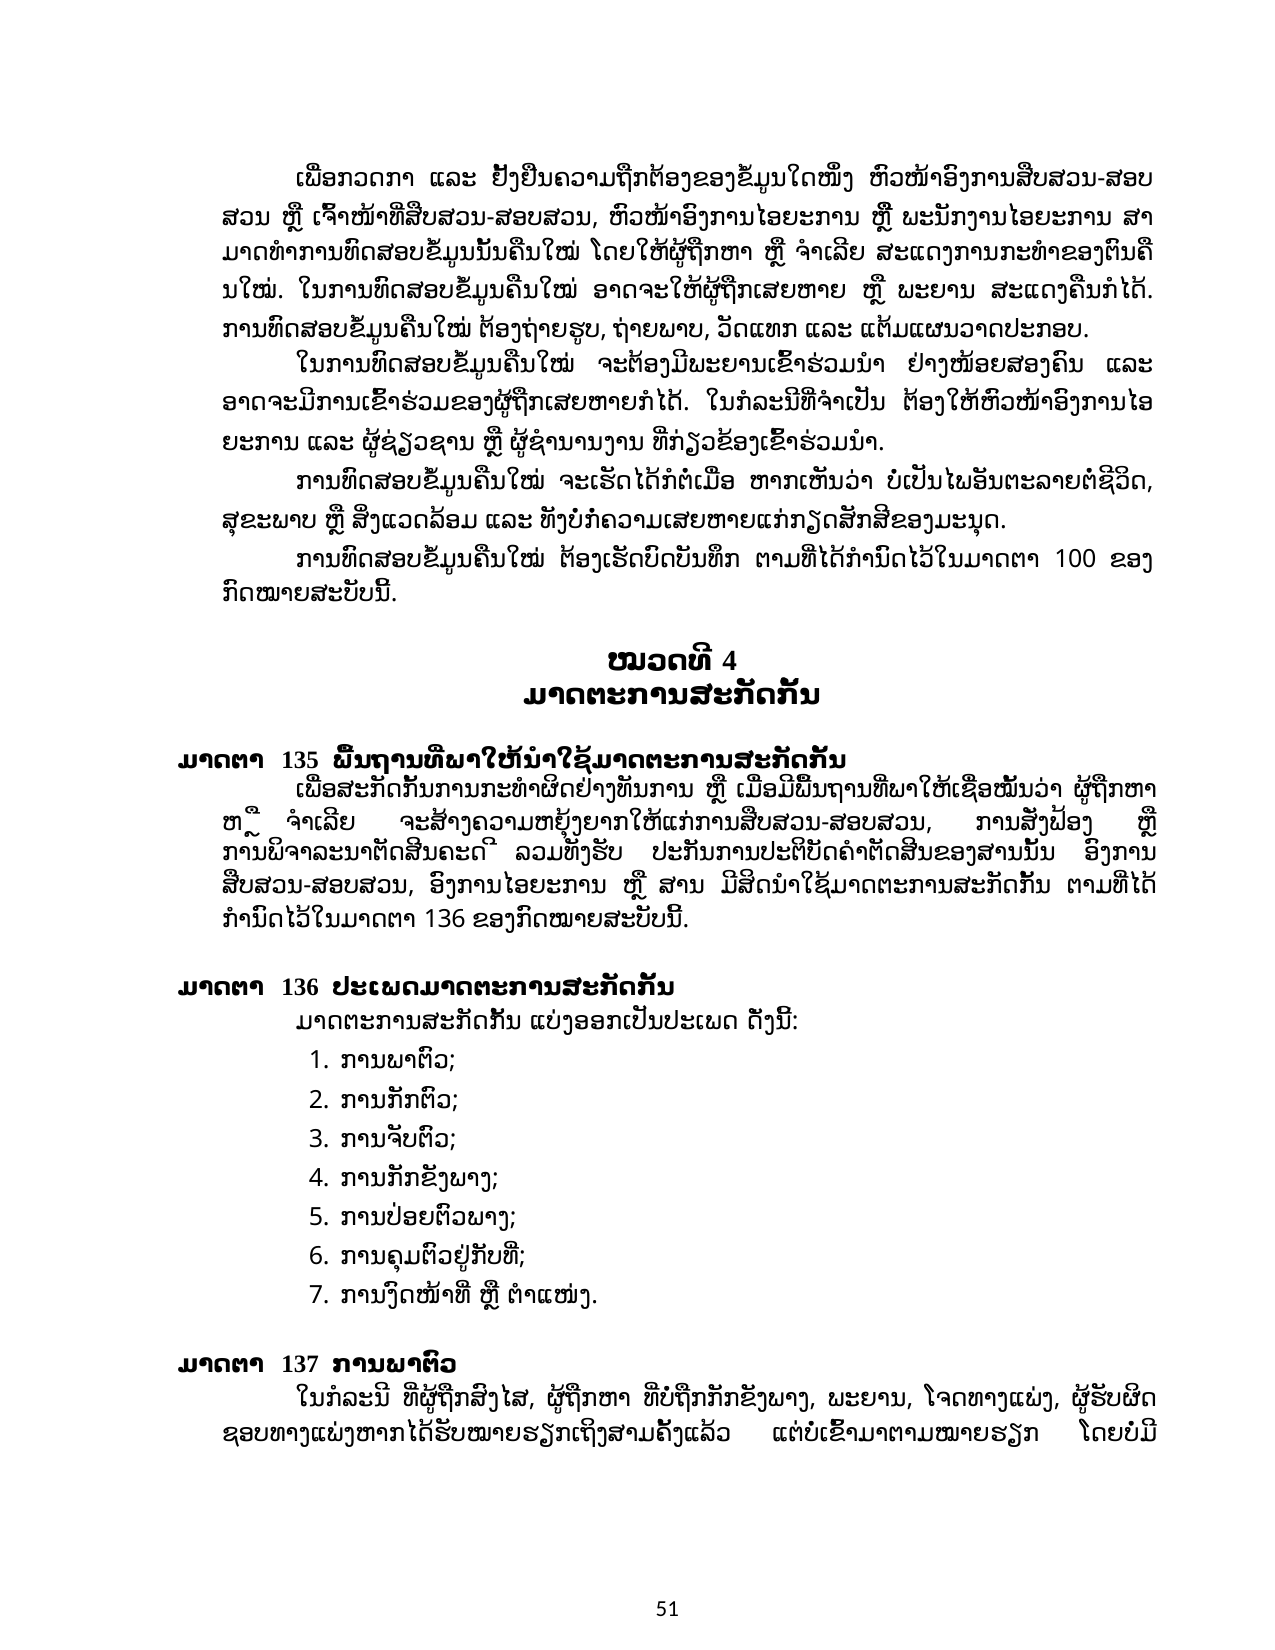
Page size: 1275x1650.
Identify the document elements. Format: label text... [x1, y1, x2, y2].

text ມາດຕາ 136 ປະ​ເພດ​ມາດ​ຕະການ​ສະກັດ​ກັ້ນ [177, 969, 1157, 1003]
list ການ​ພາ​ຕົວ; [308, 1042, 1157, 1076]
text ​ມາດ​ຕະການ​ສະກັດ​ກັ້ນ ​ແບ່ງ​ອອກ​ເປັນ​ປະ​ເພດ ດັ່ງນີ້: [177, 1003, 1157, 1037]
list ການ​ກັກ​ຕົວ; [308, 1081, 1157, 1115]
list ການກັກ​ຂັງ​ພາງ; [308, 1159, 1157, 1194]
text ໝວດທີ 4 [177, 643, 1166, 677]
list ການ​​ຄຸມ​ຕົວ​ຢູ່​ກັບທີ່; [308, 1238, 1157, 1272]
text ໃນ​ການ​ທົດ​ສອບ​ຂໍ້​ມູນ​ຄືນ​ໃໝ່​ ​ຈະຕ້ອງ​ມີ​ພະ​ຍານ​ເຂົ້າ​ຮ່ວມ​ນຳ​ ຢ່າງ​ໜ້ອຍສອງ​ຄົນ ແລະ ອາດ​ຈະ​ມີ​ການ​ເຂົ້າ​ຮ່ວມ​ຂອງຜູ້ຖືກ​ເສຍຫາຍ​ກໍ​ໄດ້. ໃນ​ກໍ​ລະ​ນີ​ທີ່​ຈຳ​ເປັນ ຕ້ອງ​ໃຫ້​ຫົວໜ້າອົງການໄອ​ຍະການ ແລະ ​ຜູ້ຊ່ຽວ​ຊານ ຫຼື ຜູ້ຊຳນານ​ງານ ​ທີ່ກ່ຽວຂ້ອງເຂົ້າ​ຮ່ວມ​ນຳ. [222, 350, 1153, 457]
text ມາ​ດຕະການ​ສະກັດ​ກັ້ນ [177, 677, 1166, 711]
list ການ​ປ່ອຍ​ຕົວ​ພາງ; [308, 1199, 1157, 1233]
list ການ​ງົດ​ໜ້າ​ທີ່ ຫຼື ຕຳ​ແໜ່​ງ. [308, 1277, 1157, 1311]
text ມາດຕາ 135 ພື້ນຖານທີ່ພາໃຫ້ນຳໃຊ້ມາດຕະການສະກັດກັ້ນ [177, 745, 1157, 774]
text ມາດ​ຕາ 137 ການ​ພາ​ຕົວ [177, 1345, 1157, 1379]
text ​ການ​ທົດ​ສອບ​ຂໍ້​ມູນ​ຄືນ​ໃໝ່​ ຕ້ອງເຮັດບົດບັນ​ທຶກ ​ຕາມທີ່ໄດ້ກຳນົດໄວ້ໃນມາດ​ຕາ 100 ຂອງ​ກົດ​ໝາຍ​ສະ​ບັບ​ນີ້. [222, 541, 1153, 609]
text ການ​ທົດ​ສອບ​ຂໍ້​ມູນ​ຄືນ​ໃໝ່​ ຈະ​ເຮັດ​ໄດ້​ກໍ​ຕໍ່​ເມື່ອ ​ຫາກ​ເຫັນ​ວ່າ ​ບໍ່​ເປັນ​ໄພ​ອັນ​ຕະ​ລາຍ​ຕໍ່​ຊີ​ວິດ, ສຸ​ຂະ​ພາບ ຫຼື ສິ່ງ​ແວດ​ລ້ອມ ແລະ ທັງ​ບໍ່​ກໍ່​ຄວາມ​ເສຍຫາຍ​ແກ່​ກຽດ​ສັກ​ສີ​ຂອງ​ມະ​ນຸດ. [222, 462, 1153, 536]
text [222, 1379, 1157, 1447]
text ເພື່ອກວດ​ກາ ແລະ ຢັ້ງ​ຢືນ​ຄວາມ​ຖືກ​ຕ້ອງ​ຂອງ​ຂໍ້​ມູນ​ໃດ​ໜຶ່ງ ຫົວໜ້າ​ອົງການ​ສືບສວນ-ສອບ​ສວນ ຫຼື ເຈົ້າ​ໜ້າ​ທີ່ສືບ​ສວນ-ສອບ​ສວນ, ຫົວໜ້າອົງການໄອຍະ​ການ ຫຼືື ພະນັກງານໄອຍະການ ສາ​ມາດ​ທຳ​ການ​ທົດ​ສອບ​ຂໍ້​ມູນ​ນັ້ນ​ຄືນ​ໃໝ່ ໂດຍ​ໃຫ້ຜູ້ຖືກ​ຫາ ຫຼື ຈຳ​ເລີຍ ສະ​ແດງການ​ກະທຳ​​ຂອງ​ຕົນຄື​ນ​ໃໝ່. ໃນ​ການ​ທົດ​ສອບ​ຂໍ້​ມູນ​ຄື​ນ​ໃໝ່ ອາດ​ຈະ​ໃຫ້ຜູ້ຖືກ​ເສ​ຍຫາຍ ຫຼື ພະຍານ ສະ​ແດງ​ຄື​ນກໍ​ໄດ້. ການ​ທົດ​ສອບ​ຂໍ້​ມູນ​ຄື​ນ​ໃໝ່ ຕ້ອງ​​ຖ່າຍ​ຮູບ, ຖ່າຍພາບ, ວັດ​ແທກ ແລະ​​ ແຕ້ມແຜນວາດ​ປະ​ກອບ​. [222, 159, 1153, 344]
list ການ​ຈັບ​ຕົວ; [308, 1120, 1157, 1154]
text ເພື່ອສະກັດກັ້ນການກະທຳຜິດຢ່າງທັນການ ຫຼື ເມື່ອມີພື້ນຖານທີ່ພາໃຫ້ເຊື່ອໝັ້ນວ່າ ຜູ້ຖືກຫາ ຫຼື ຈຳເລີຍ ຈະສ້າງຄວາມຫຍຸ້ງຍາກໃຫ້ແກ່ການສືບສວນ-ສອບສວນ, ການສັ່ງຟ້ອງ ຫຼື ການພິຈາລະນາຕັດສີນຄະດີ ລວມທັງຮັບ ປະກັນການປະຕິບັດຄຳຕັດສີນຂອງສານນັ້ນ ອົງການສືບສວນ-ສອບສວນ, ອົງການໄອຍະການ ຫຼື ສານ ມີສິດນຳໃຊ້ມາດຕະການສະກັດກັ້ນ ຕາມທີ່ໄດ້ກຳນົດໄວ້ໃນມາດຕາ 136 ຂອງກົດໝາຍສະບັບນີ້. [222, 774, 1157, 935]
